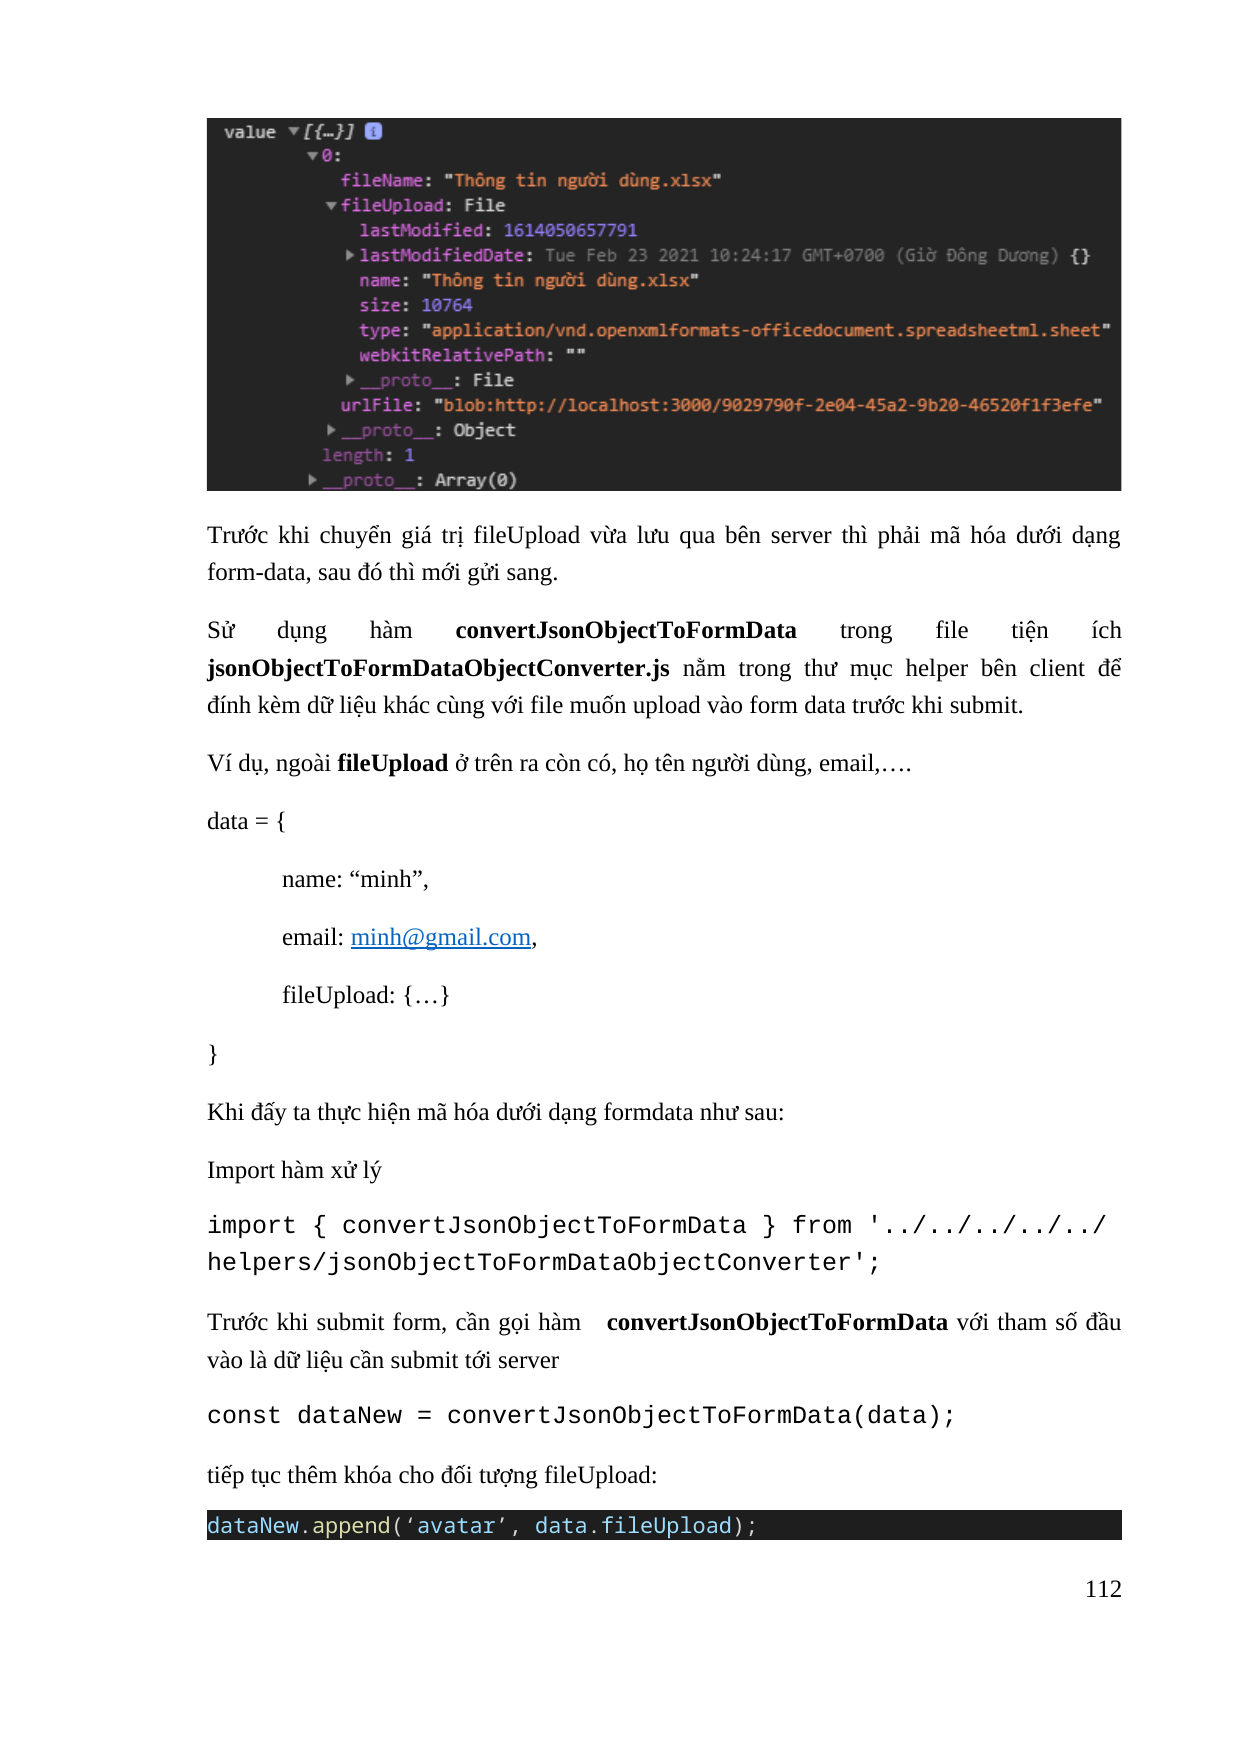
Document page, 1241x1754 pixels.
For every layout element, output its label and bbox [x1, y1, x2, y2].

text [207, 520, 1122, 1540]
picture [206, 118, 1122, 491]
